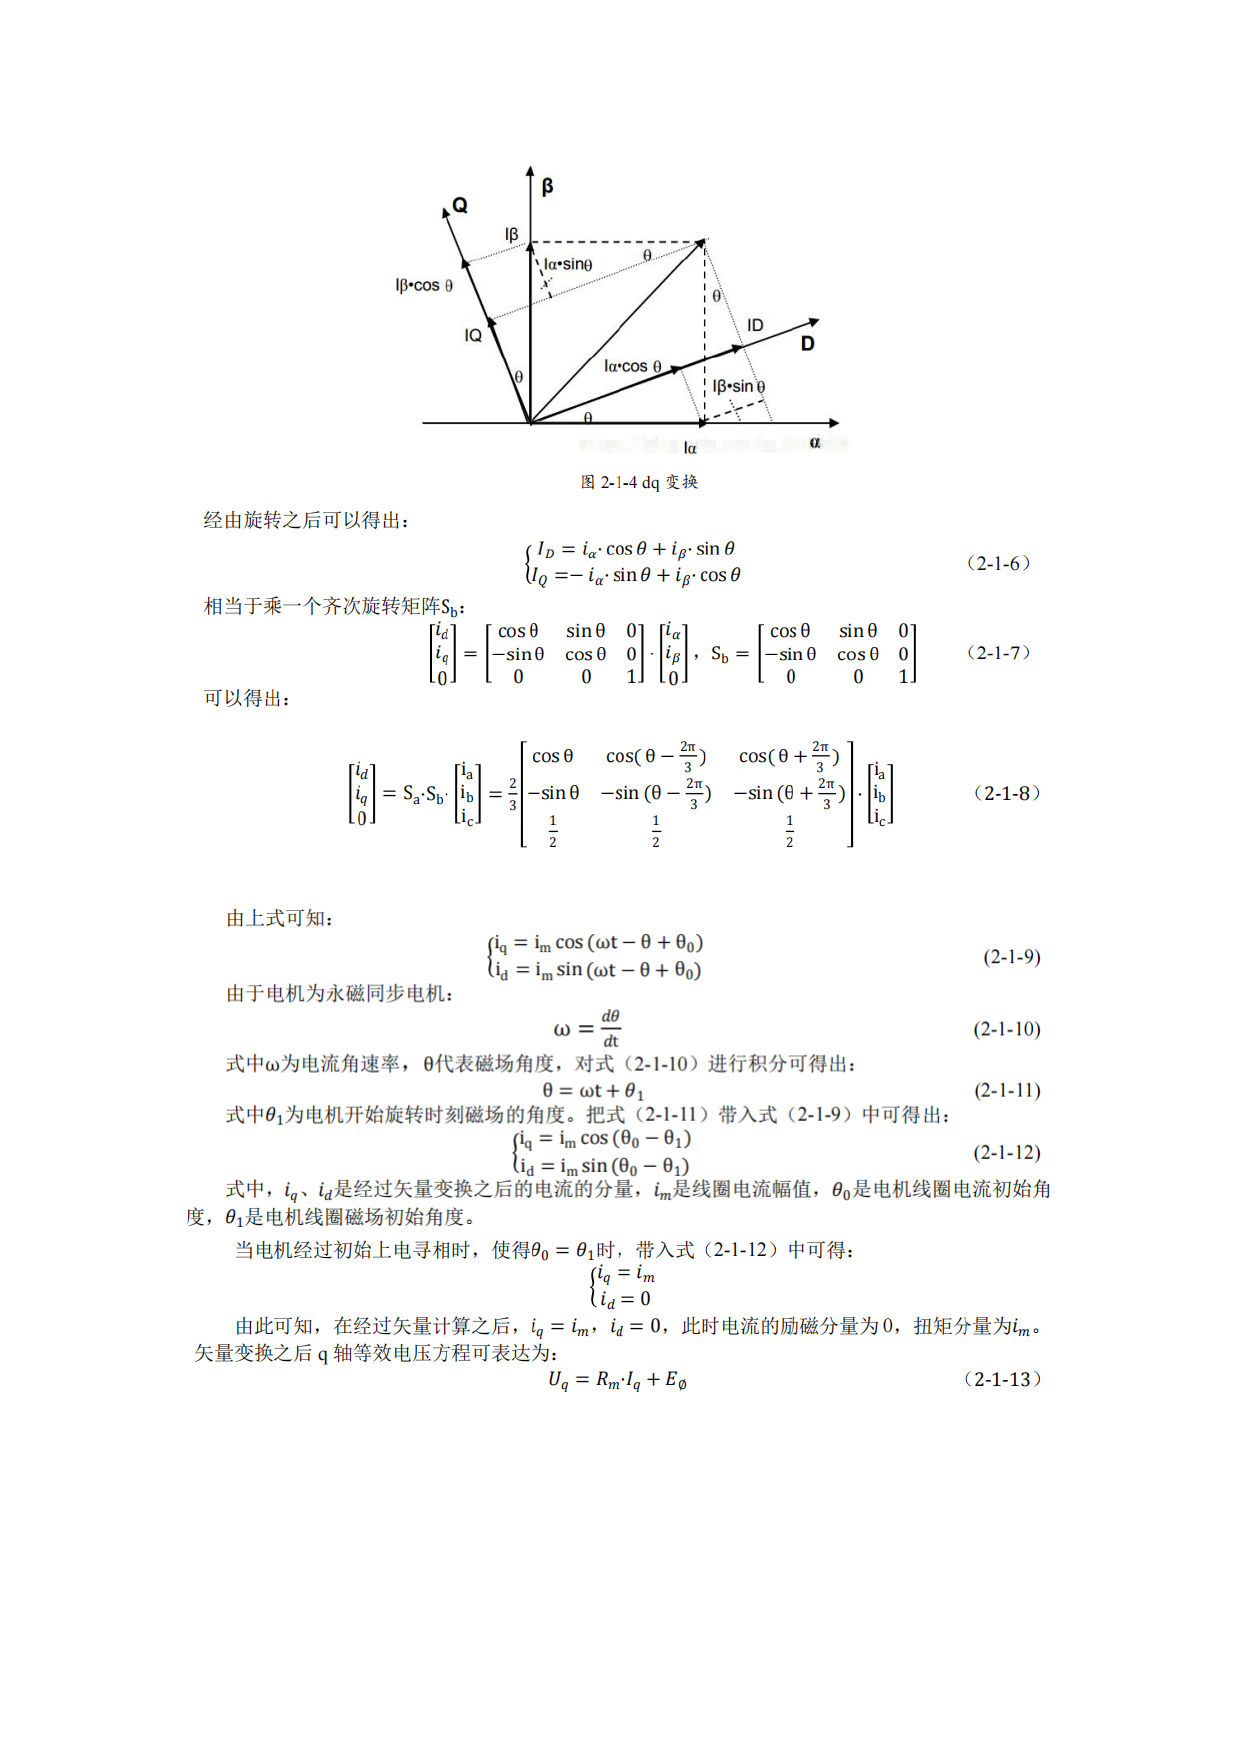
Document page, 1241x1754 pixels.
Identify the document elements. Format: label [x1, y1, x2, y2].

picture [187, 162, 1052, 850]
picture [187, 1234, 1052, 1404]
picture [187, 909, 1053, 1227]
